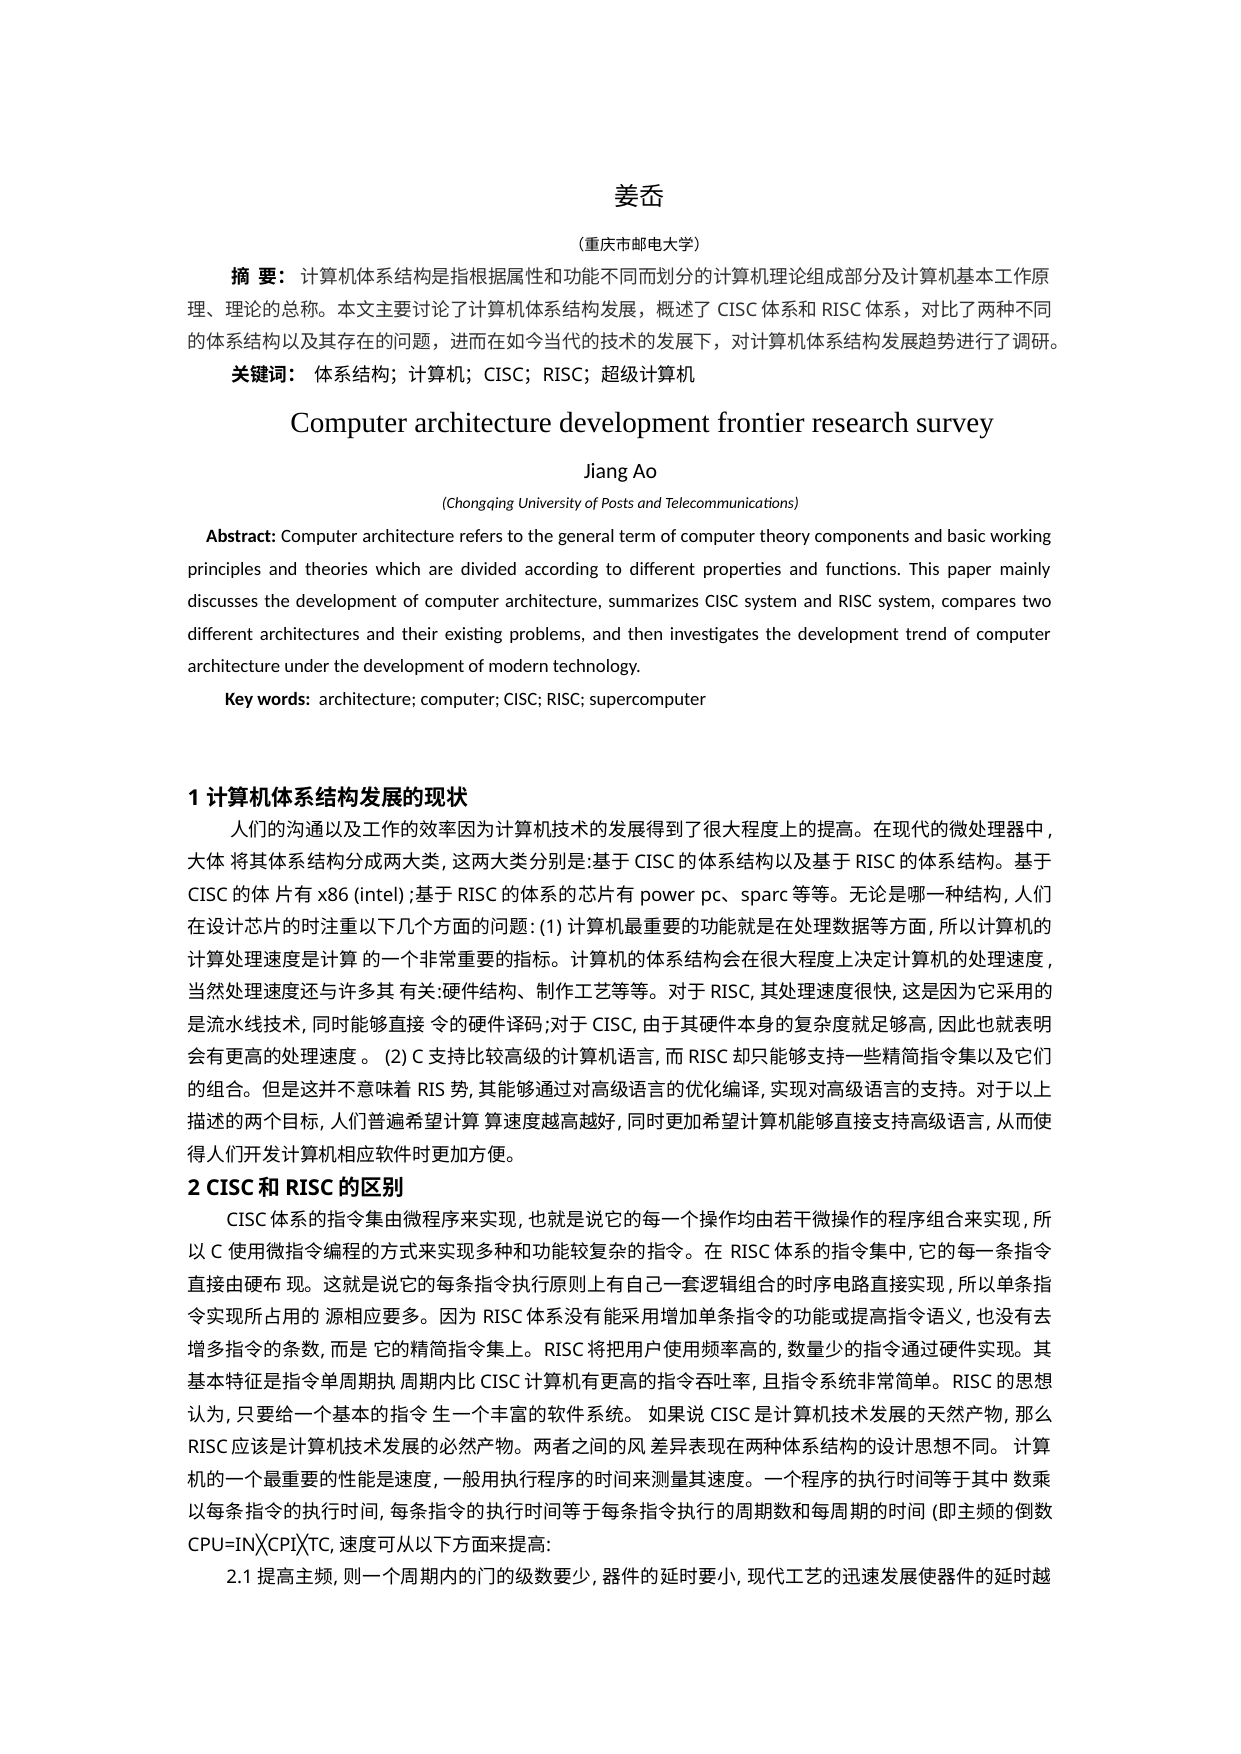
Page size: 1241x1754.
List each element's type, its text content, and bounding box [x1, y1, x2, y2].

text Key words: architecture; computer; CISC; RISC; supercomputer [187, 682, 1053, 714]
text Computer architecture development frontier research survey [187, 389, 1053, 454]
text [187, 1559, 1053, 1592]
text 1 计算机体系结构发展的现状 [187, 779, 1053, 812]
text CISC体系的指令集由微程序来实现, 也就是说它的每一个操作均由若干微操作的程序组合来实现, 所以C 使用微指令编程的方式来实现多种和功能较复杂的指令。在RISC体系的指令集中, 它的每一条指令直接由硬布 现。这就是说它的每条指令执行原则上有自己一套逻辑组合的时序电路直接实现, 所以单条指令实现所占用的 源相应要多。因为RISC体系没有能采用增加单条指令的功能或提高指令语义, 也没有去增多指令的条数, 而是 它的精简指令集上。RISC将把用户使用频率高的, 数量少的指令通过硬件实现。其基本特征是指令单周期执 周期内比CISC计算机有更高的指令吞吐率, 且指令系统非常简单。RISC的思想认为, 只要给一个基本的指令 生一个丰富的软件系统。 如果说CISC是计算机技术发展的天然产物, 那么RISC应该是计算机技术发展的必然产物。两者之间的风 差异表现在两种体系结构的设计思想不同。 计算机的一个最重要的性能是速度, 一般用执行程序的时间来测量其速度。一个程序的执行时间等于其中 数乘以每条指令的执行时间, 每条指令的执行时间等于每条指令执行的周期数和每周期的时间 (即主频的倒数 CPU=IN╳CPI╳TC, 速度可从以下方面来提高: [187, 1202, 1053, 1559]
text （重庆市邮电大学） [225, 227, 1053, 259]
text 摘 要： 计算机体系结构是指根据属性和功能不同而划分的计算机理论组成部分及计算机基本工作原理、理论的总称。本文主要讨论了计算机体系结构发展，概述了CISC体系和RISC体系，对比了两种不同的体系结构以及其存在的问题，进而在如今当代的技术的发展下，对计算机体系结构发展趋势进行了调研。 [187, 259, 1053, 357]
text Jiang Ao [187, 454, 1053, 487]
text Abstract: Computer architecture refers to the general term of computer theory components and basic working principles and theories which are divided according to different properties and functions. This paper mainly discusses the development of computer architecture, summarizes CISC system and RISC system, compares two different architectures and their existing problems, and then investigates the development trend of computer architecture under the development of modern technology. [187, 519, 1053, 682]
text (Chongqing University of Posts and Telecommunications) [187, 487, 1053, 519]
text 姜岙 [225, 162, 1053, 227]
text 人们的沟通以及工作的效率因为计算机技术的发展得到了很大程度上的提高。在现代的微处理器中, 大体 将其体系结构分成两大类, 这两大类分别是:基于CISC的体系结构以及基于RISC的体系结构。基于CISC的体 片有x86 (intel) ;基于RISC的体系的芯片有power pc、sparc等等。无论是哪一种结构, 人们在设计芯片的时注重以下几个方面的问题: (1) 计算机最重要的功能就是在处理数据等方面, 所以计算机的计算处理速度是计算 的一个非常重要的指标。计算机的体系结构会在很大程度上决定计算机的处理速度, 当然处理速度还与许多其 有关:硬件结构、制作工艺等等。对于RISC, 其处理速度很快, 这是因为它采用的是流水线技术, 同时能够直接 令的硬件译码;对于CISC, 由于其硬件本身的复杂度就足够高, 因此也就表明会有更高的处理速度 。 (2) C 支持比较高级的计算机语言, 而RISC却只能够支持一些精简指令集以及它们的组合。但是这并不意味着RIS 势, 其能够通过对高级语言的优化编译, 实现对高级语言的支持。对于以上描述的两个目标, 人们普遍希望计算 算速度越高越好, 同时更加希望计算机能够直接支持高级语言, 从而使得人们开发计算机相应软件时更加方便。 [187, 812, 1053, 1169]
text 2 CISC和RISC的区别 [187, 1169, 1053, 1202]
text 关键词： 体系结构；计算机；CISC；RISC；超级计算机 [187, 357, 1053, 389]
